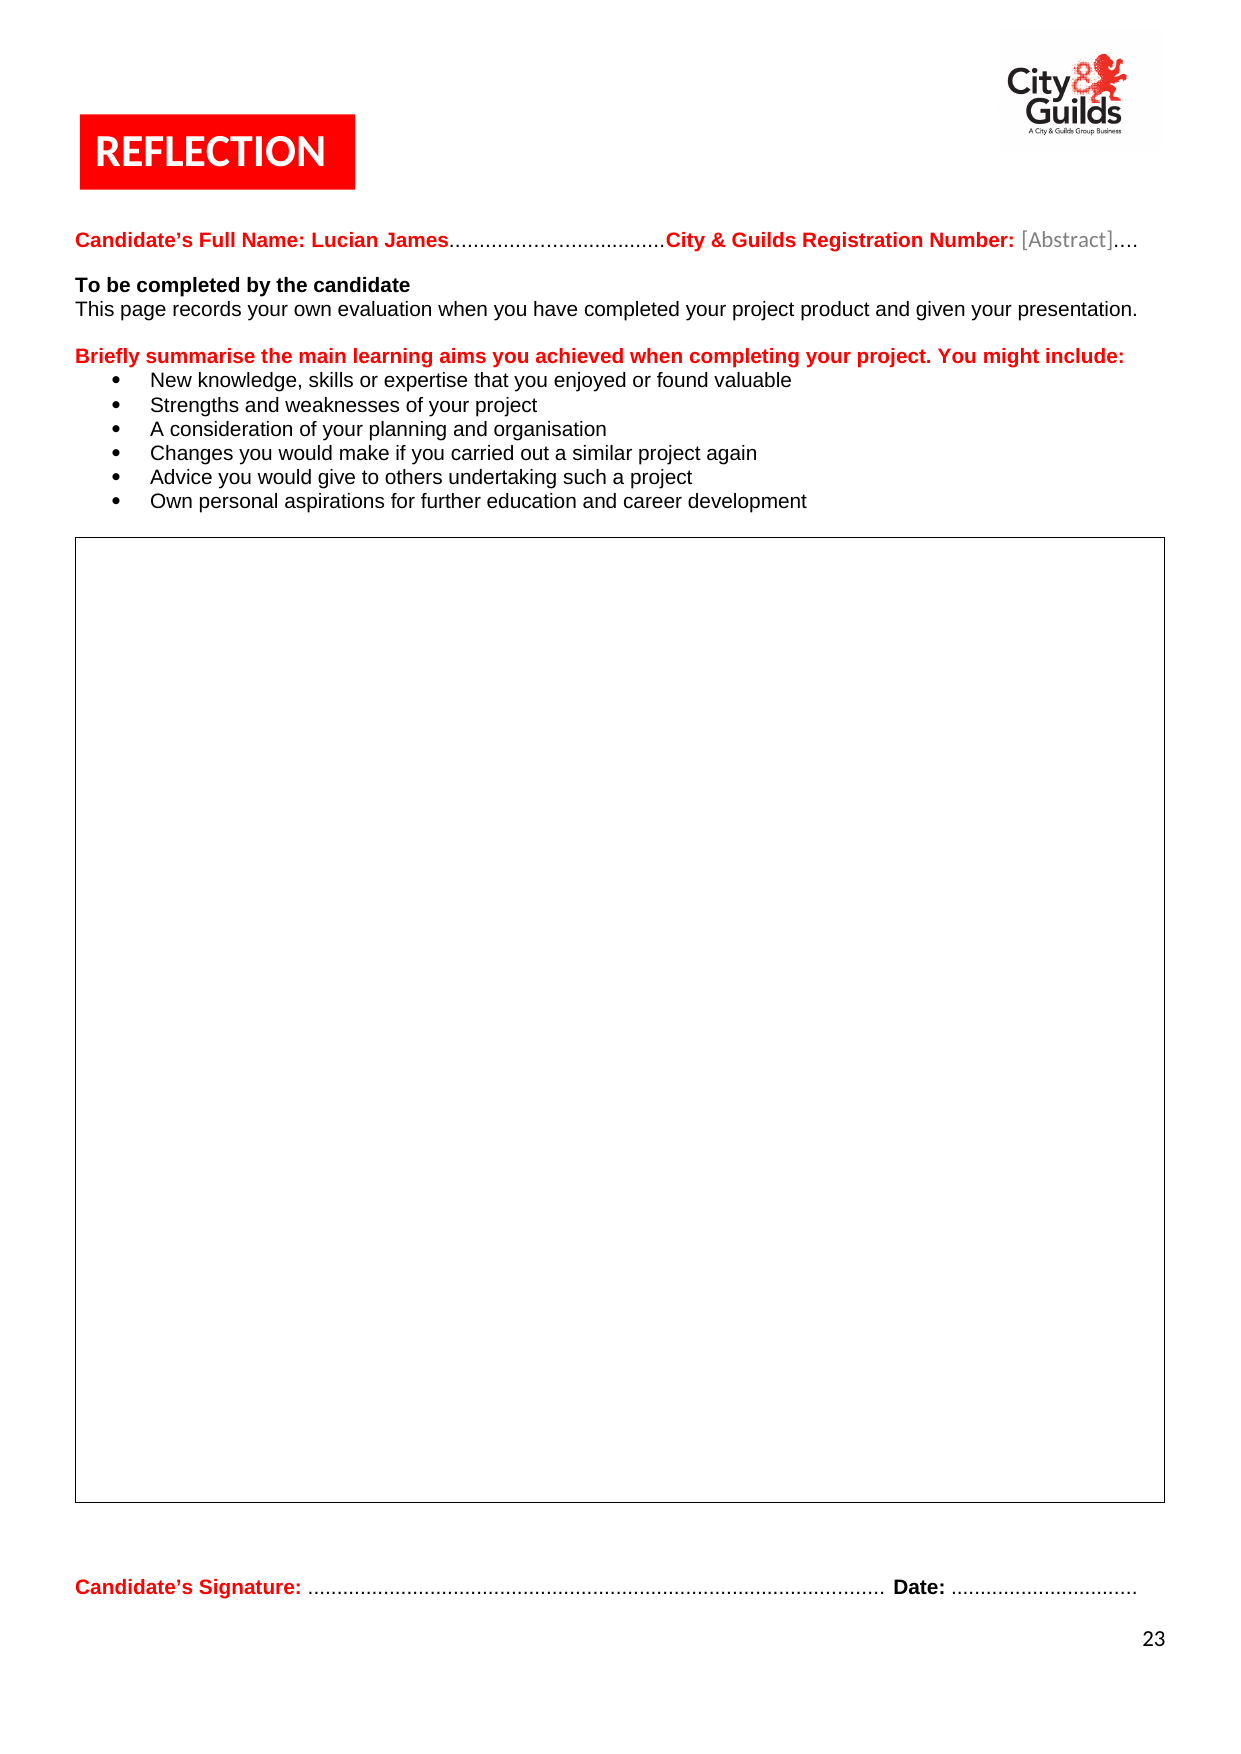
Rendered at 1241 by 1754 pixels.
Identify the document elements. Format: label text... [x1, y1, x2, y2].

list Changes you would make if you carried out a similar project again [112, 441, 1165, 464]
list New knowledge, skills or expertise that you enjoyed or found valuable [112, 368, 1165, 392]
picture [995, 28, 1166, 151]
list Own personal aspirations for further education and career development [112, 489, 1165, 513]
table_header [76, 538, 1164, 1502]
text Candidate’s Signature: Date: [75, 1575, 1165, 1599]
list Strengths and weaknesses of your project [112, 392, 1165, 416]
text This page records your own evaluation when you have completed your project product and given your presentation. [75, 296, 1165, 320]
text Candidate’s Full Name: City & Guilds Registration Number: [75, 226, 1165, 254]
list A consideration of your planning and organisation [112, 416, 1165, 441]
text To be completed by the candidate [75, 272, 1165, 296]
list Advice you would give to others undertaking such a project [112, 464, 1165, 489]
text Briefly summarise the main learning aims you achieved when completing your project. You might include: [75, 344, 1165, 368]
